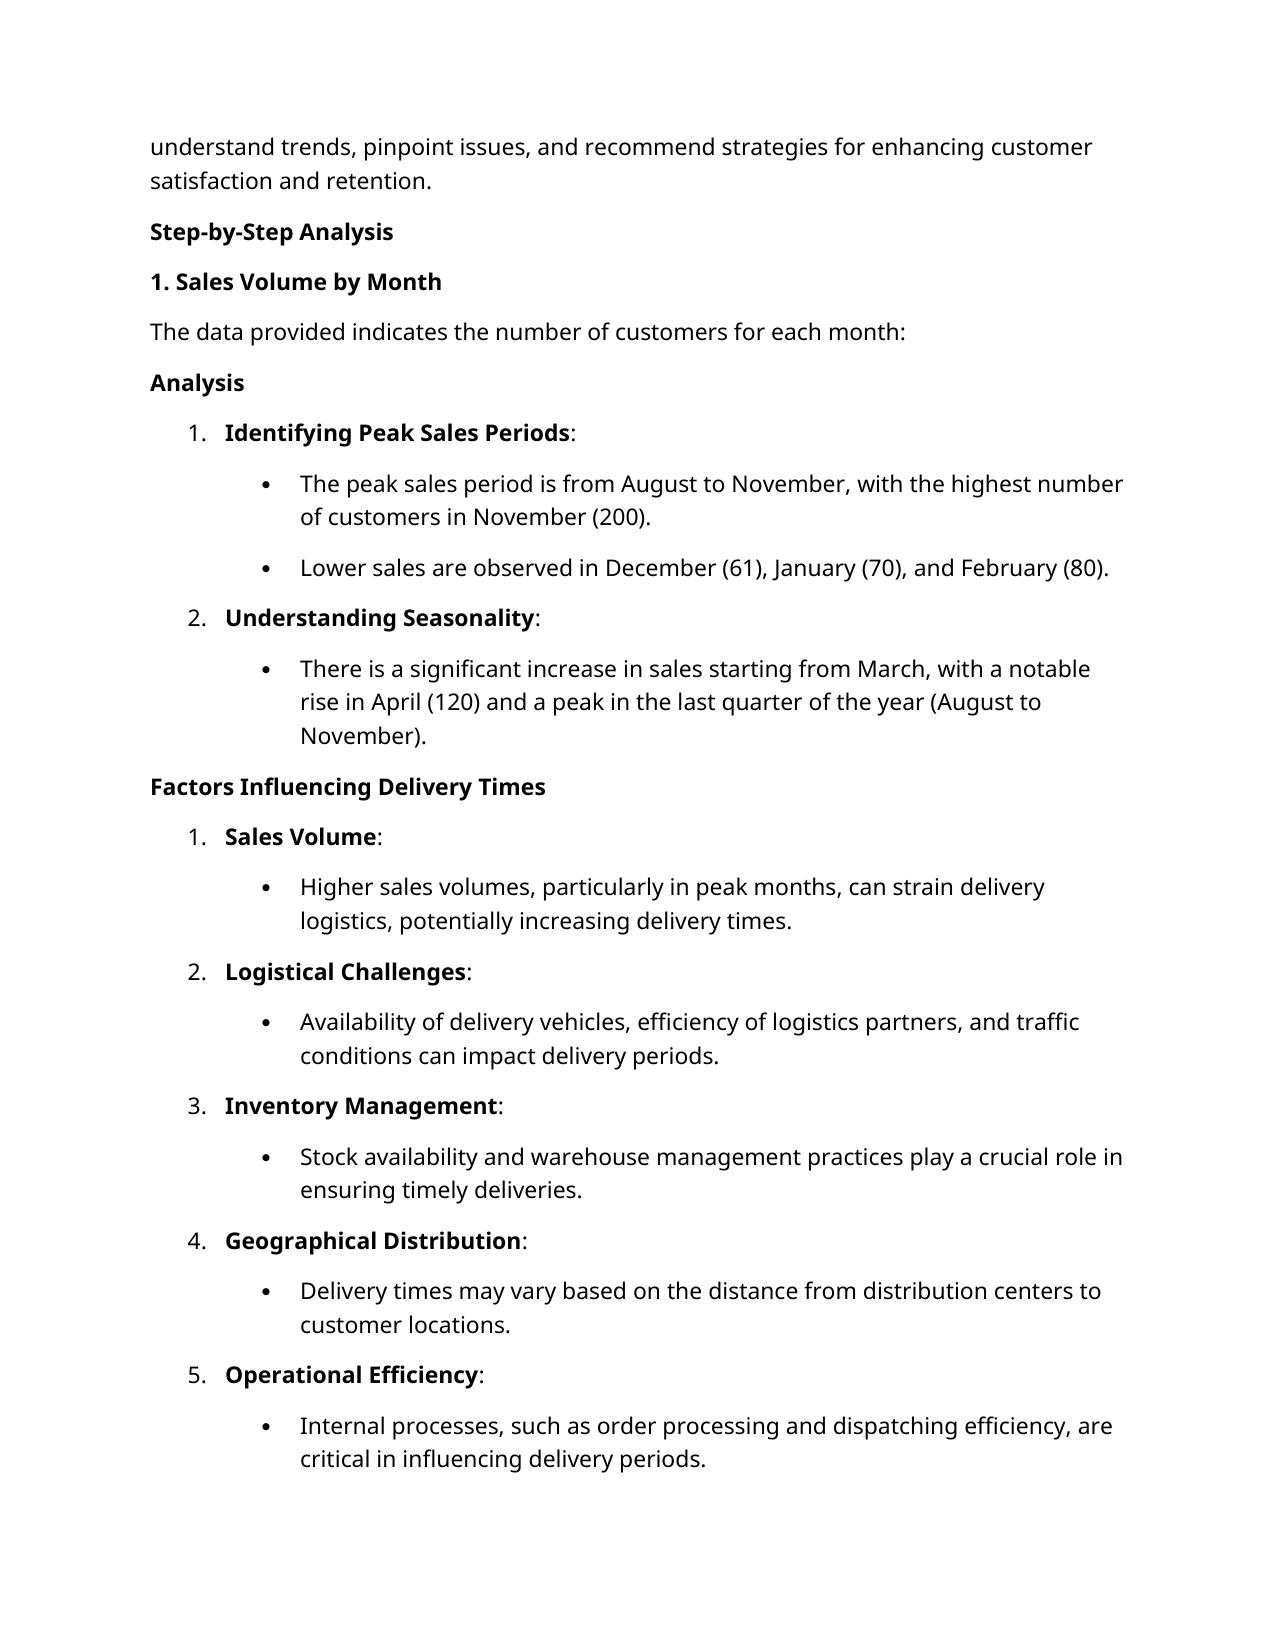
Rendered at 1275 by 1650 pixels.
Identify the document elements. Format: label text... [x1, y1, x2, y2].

list There is a significant increase in sales starting from March, with a notable rise in April (120) and a peak in the last quarter of the year (August to November). [262, 652, 1125, 751]
list Operational Efficiency: [187, 1359, 1125, 1390]
list Higher sales volumes, particularly in peak months, can strain delivery logistics, potentially increasing delivery times. [262, 871, 1125, 936]
list Understanding Seasonality: [187, 602, 1125, 633]
list Lower sales are observed in December (61), January (70), and February (80). [262, 552, 1125, 583]
text Analysis [150, 367, 1125, 398]
text Step-by-Step Analysis [150, 215, 1125, 247]
list Stock availability and warehouse management practices play a crucial role in ensuring timely deliveries. [262, 1140, 1125, 1205]
text The data provided indicates the number of customers for each month: [150, 316, 1125, 347]
list The peak sales period is from August to November, with the highest number of customers in November (200). [262, 467, 1125, 532]
text Factors Influencing Delivery Times [150, 770, 1125, 802]
list Geographical Distribution: [187, 1224, 1125, 1256]
text 1. Sales Volume by Month [150, 266, 1125, 297]
list Identifying Peak Sales Periods: [187, 417, 1125, 448]
list Internal processes, such as order processing and dispatching efficiency, are critical in influencing delivery periods. [262, 1409, 1125, 1474]
list Delivery times may vary based on the distance from distribution centers to customer locations. [262, 1275, 1125, 1340]
list Sales Volume: [187, 821, 1125, 852]
list Availability of delivery vehicles, efficiency of logistics partners, and traffic conditions can impact delivery periods. [262, 1006, 1125, 1071]
list Logistical Challenges: [187, 955, 1125, 987]
list Inventory Management: [187, 1090, 1125, 1121]
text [150, 131, 1125, 196]
